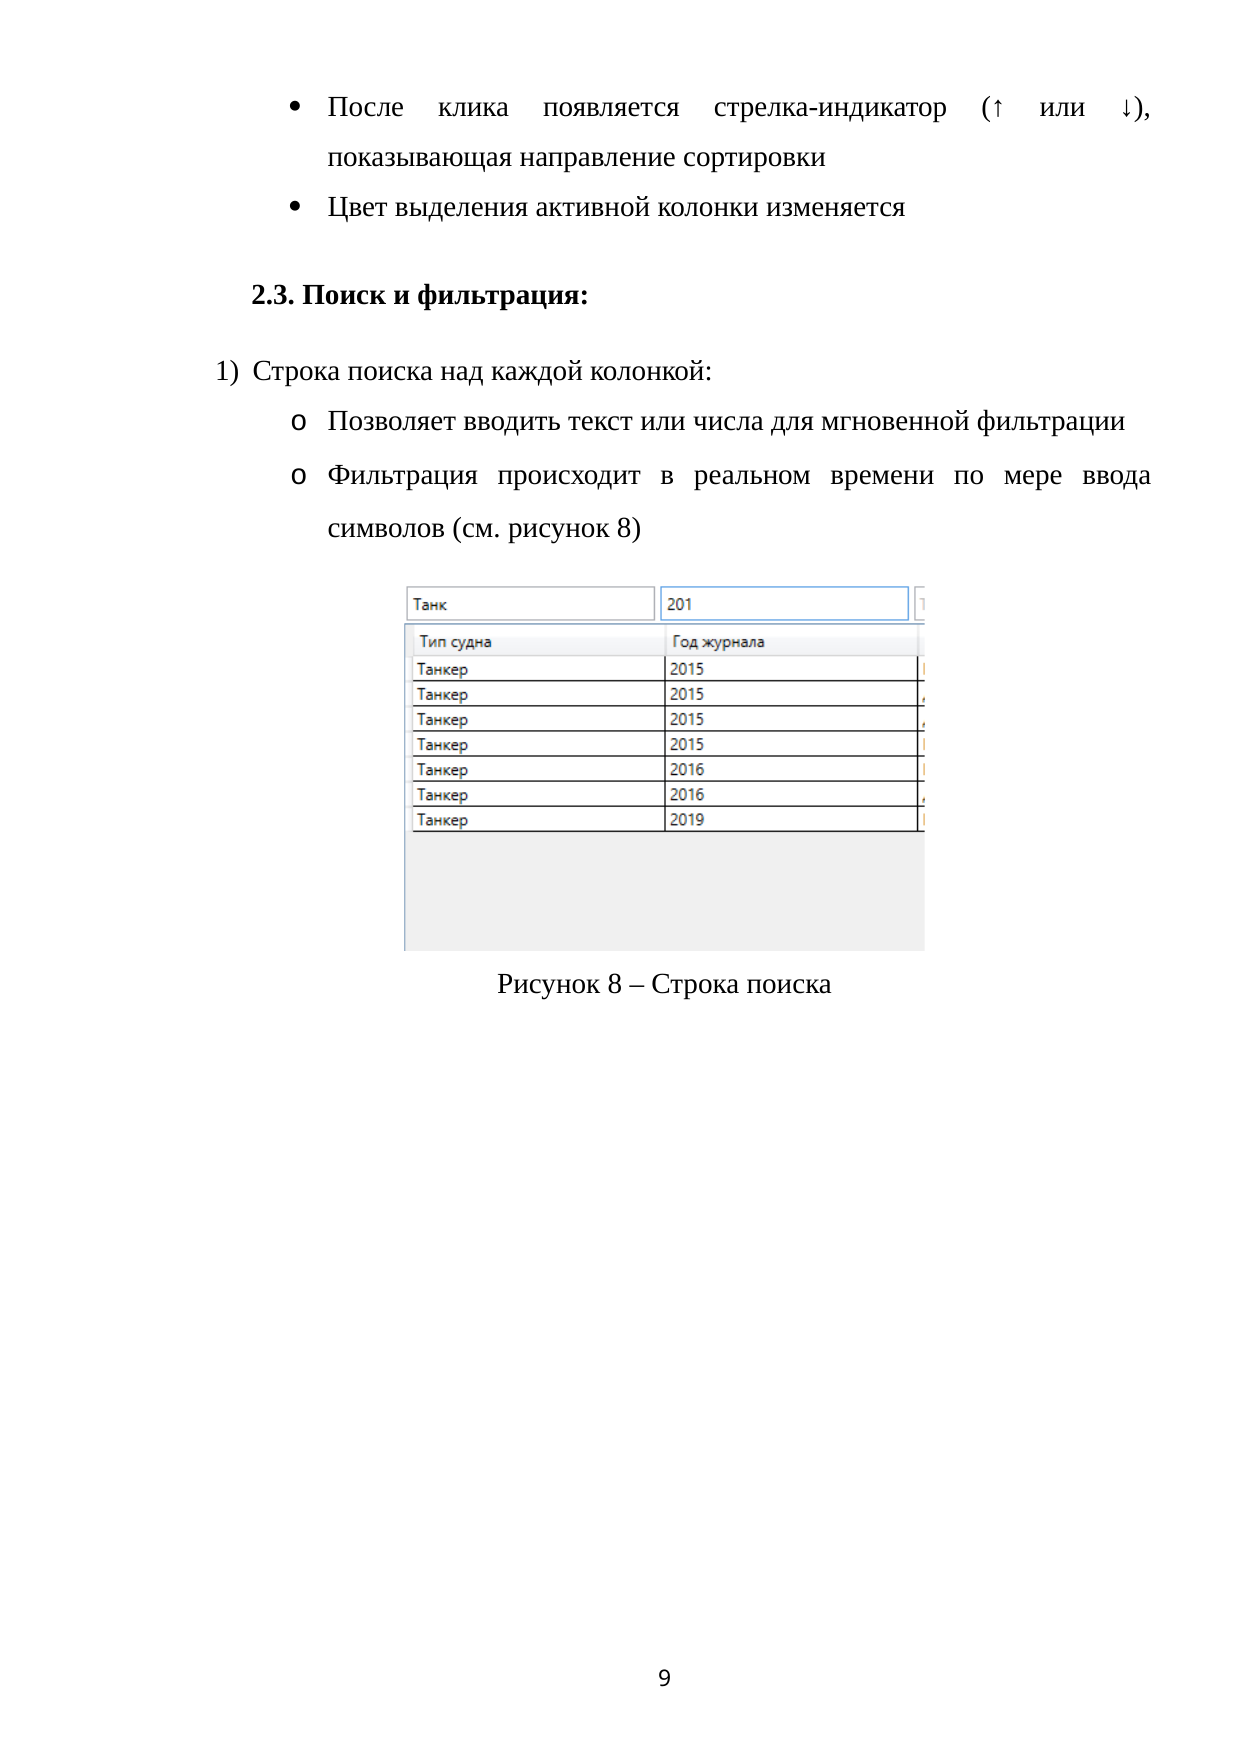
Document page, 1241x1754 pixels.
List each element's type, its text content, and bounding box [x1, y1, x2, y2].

list Цвет выделения активной колонки изменяется [290, 189, 1152, 223]
list Фильтрация происходит в реальном времени по мере ввода символов (см. рисунок 8) [290, 457, 1152, 543]
picture [404, 560, 925, 951]
list 2.3. Поиск и фильтрация: [215, 277, 1152, 311]
list Позволяет вводить текст или числа для мгновенной фильтрации [290, 403, 1152, 439]
text Рисунок 8 – Строка поиска [177, 967, 1152, 1000]
list После клика появляется стрелка-индикатор (↑ или ↓), показывающая направление сортировки [290, 89, 1152, 173]
list Строка поиска над каждой колонкой: [215, 353, 1152, 386]
